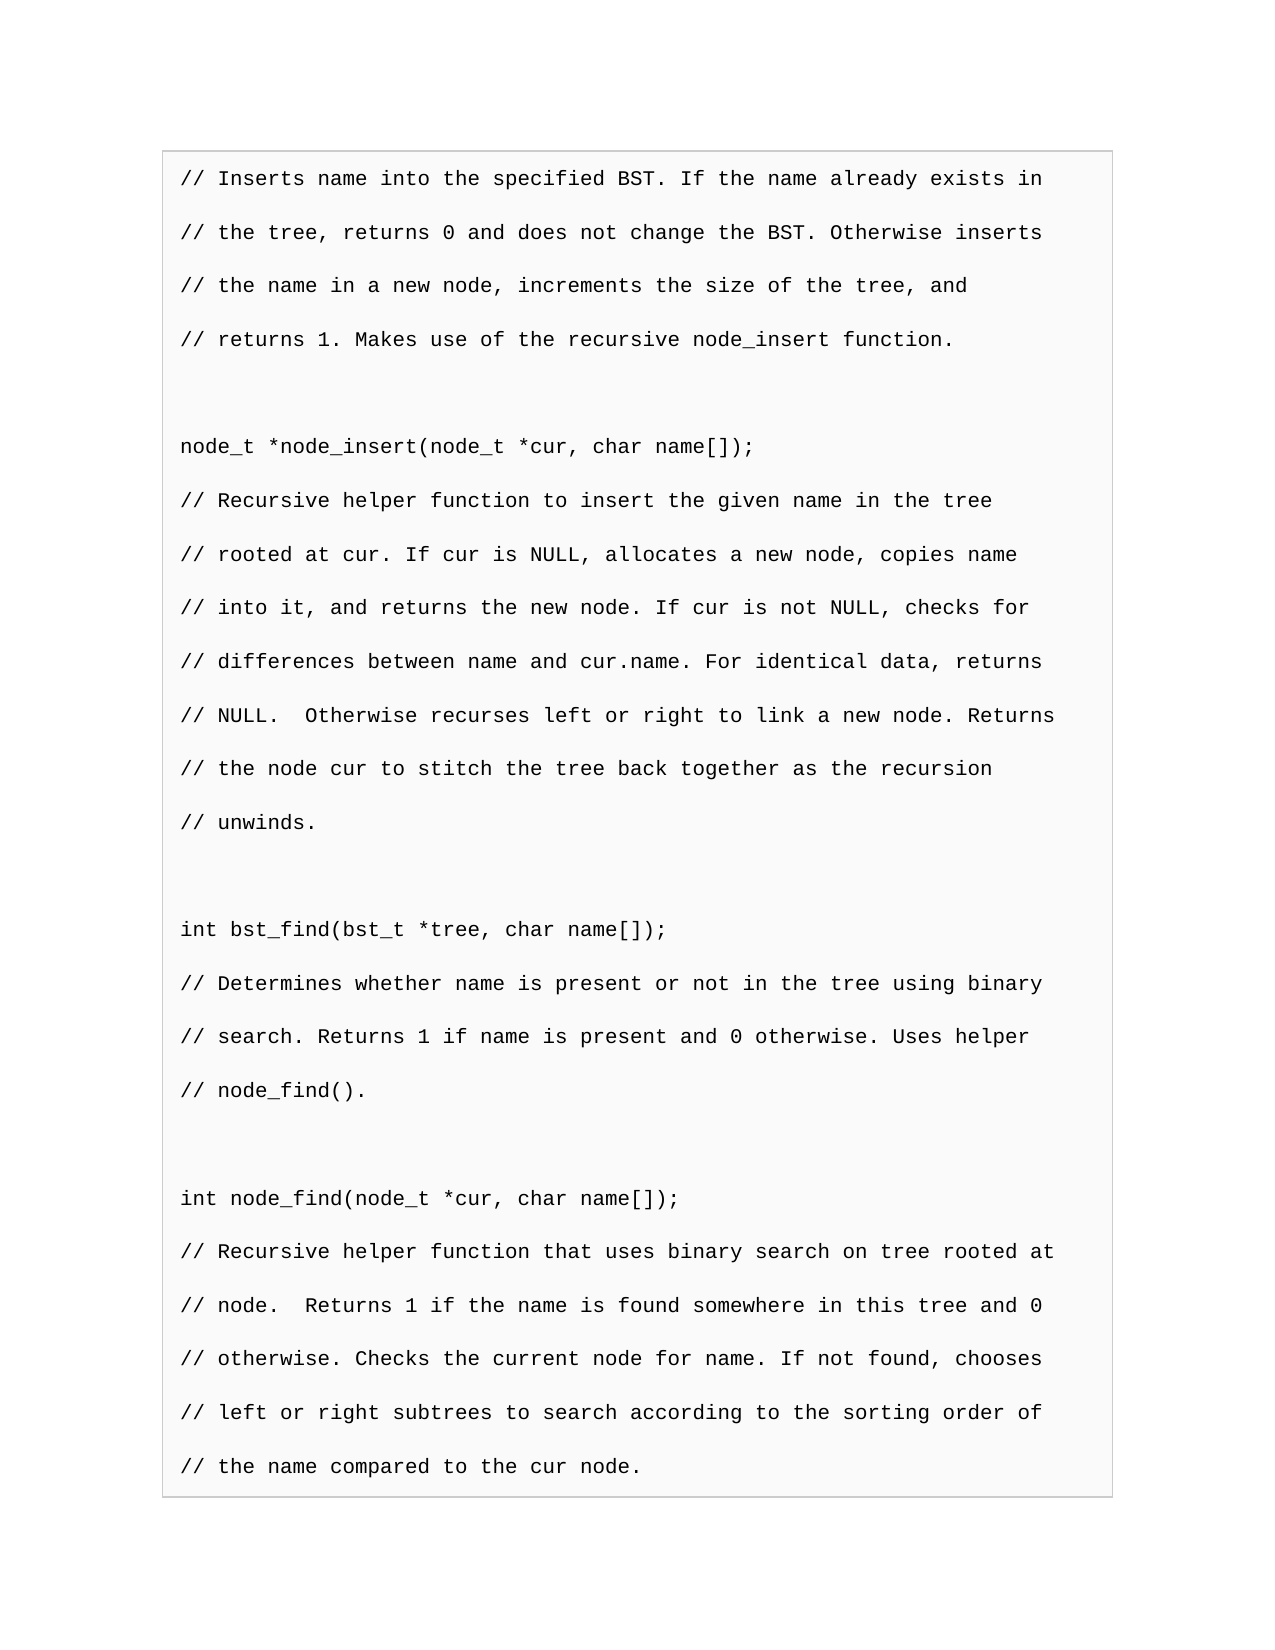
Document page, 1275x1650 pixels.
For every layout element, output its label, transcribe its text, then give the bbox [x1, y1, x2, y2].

text // otherwise. Checks the current node for name. If not found, chooses [163, 1330, 1112, 1372]
text // into it, and returns the new node. If cur is not NULL, checks for [163, 579, 1112, 621]
text // rooted at cur. If cur is NULL, allocates a new node, copies name [163, 526, 1112, 567]
text // unwinds. [163, 794, 1112, 836]
text // Recursive helper function that uses binary search on tree rooted at [163, 1223, 1112, 1265]
text // node_find(). [163, 1062, 1112, 1104]
text // the name in a new node, increments the size of the tree, and [163, 257, 1112, 299]
text // Inserts name into the specified BST. If the name already exists in [163, 152, 1112, 192]
text // left or right subtrees to search according to the sorting order of [163, 1384, 1112, 1426]
text int bst_find(bst_t *tree, char name[]); [163, 901, 1112, 943]
text // Recursive helper function to insert the given name in the tree [163, 472, 1112, 514]
text node_t *node_insert(node_t *cur, char name[]); [163, 418, 1112, 460]
text // Determines whether name is present or not in the tree using binary [163, 955, 1112, 997]
text int node_find(node_t *cur, char name[]); [163, 1169, 1112, 1211]
text // the tree, returns 0 and does not change the BST. Otherwise inserts [163, 204, 1112, 246]
text // differences between name and cur.name. For identical data, returns [163, 633, 1112, 675]
text // search. Returns 1 if name is present and 0 otherwise. Uses helper [163, 1008, 1112, 1050]
text // the node cur to stitch the tree back together as the recursion [163, 740, 1112, 782]
text // NULL. Otherwise recurses left or right to link a new node. Returns [163, 686, 1112, 728]
text // the name compared to the cur node. [163, 1437, 1112, 1496]
text // returns 1. Makes use of the recursive node_insert function. [163, 311, 1112, 353]
text // node. Returns 1 if the name is found somewhere in this tree and 0 [163, 1277, 1112, 1318]
